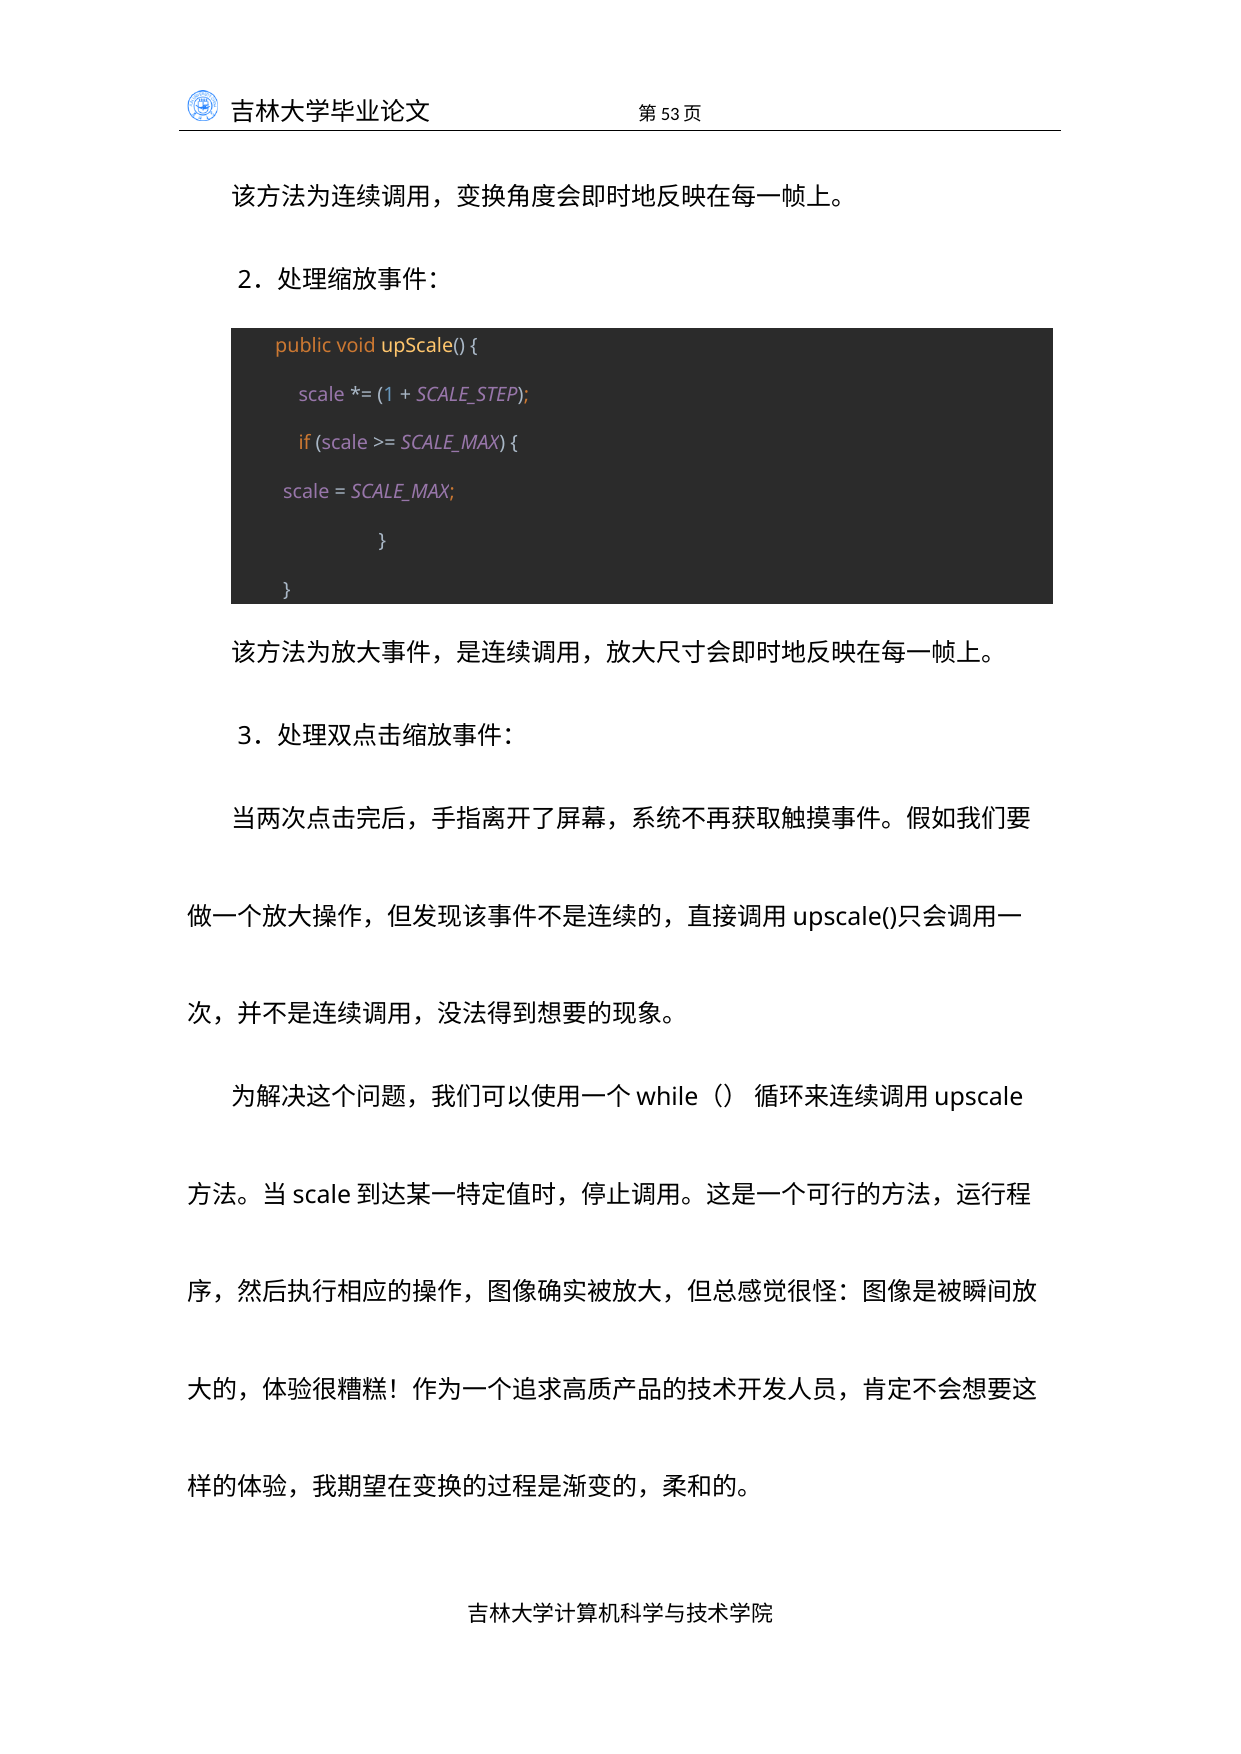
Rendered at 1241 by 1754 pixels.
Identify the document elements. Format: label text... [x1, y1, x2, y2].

picture [187, 90, 218, 121]
list 处理缩放事件： [187, 245, 1053, 310]
list 处理双点击缩放事件： [187, 701, 1053, 766]
list 该方法为放大事件，是连续调用，放大尺寸会即时地反映在每一帧上。 [231, 618, 1053, 683]
list 该方法为连续调用，变换角度会即时地反映在每一帧上。 [231, 162, 1053, 227]
list 当两次点击完后，手指离开了屏幕，系统不再获取触摸事件。假如我们要做一个放大操作，但发现该事件不是连续的，直接调用upscale()只会调用一次，并不是连续调用，没法得到想要的现象。 [187, 784, 1053, 1044]
list 为解决这个问题，我们可以使用一个while（） 循环来连续调用upscale方法。当scale到达某一特定值时，停止调用。这是一个可行的方法，运行程序，然后执行相应的操作，图像确实被放大，但总感觉很怪：图像是被瞬间放大的，体验很糟糕！作为一个追求高质产品的技术开发人员，肯定不会想要这样的体验，我期望在变换的过程是渐变的，柔和的。 [187, 1062, 1053, 1517]
text public void upScale() { scale *= (1 + SCALE_STEP); if (scale >= SCALE_MAX) { scale = SCALE_MAX; } } [231, 328, 1053, 604]
